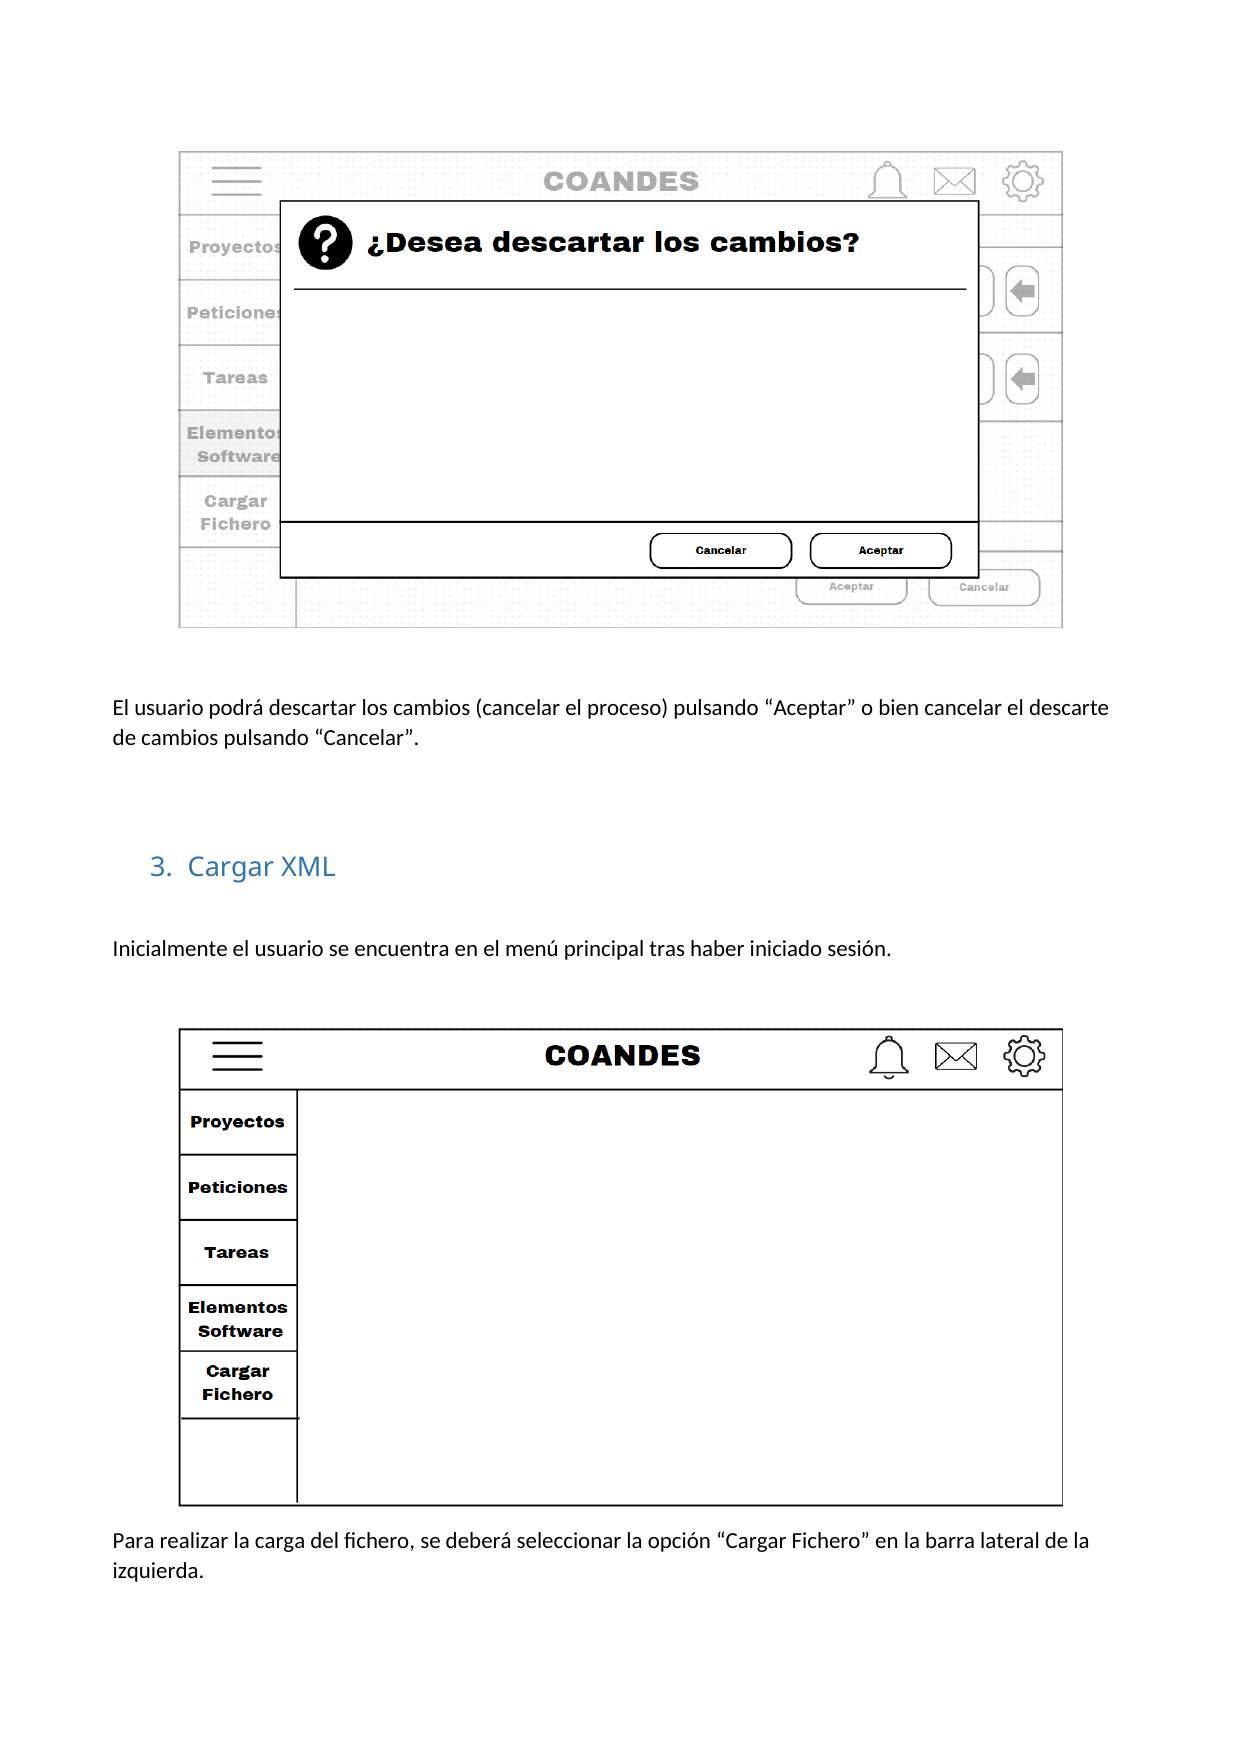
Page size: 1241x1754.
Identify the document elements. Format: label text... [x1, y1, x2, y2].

picture [177, 1027, 1063, 1507]
text Para realizar la carga del fichero, se deberá seleccionar la opción “Cargar Fichero” en la barra lateral de la izquierda. [112, 1526, 1128, 1584]
picture [177, 150, 1063, 628]
text El usuario podrá descartar los cambios (cancelar el proceso) pulsando “Aceptar” o bien cancelar el descarte de cambios pulsando “Cancelar”. [112, 693, 1128, 782]
subtitle Cargar XML [150, 847, 1128, 884]
text Inicialmente el usuario se encuentra en el menú principal tras haber iniciado sesión. [112, 934, 1128, 962]
